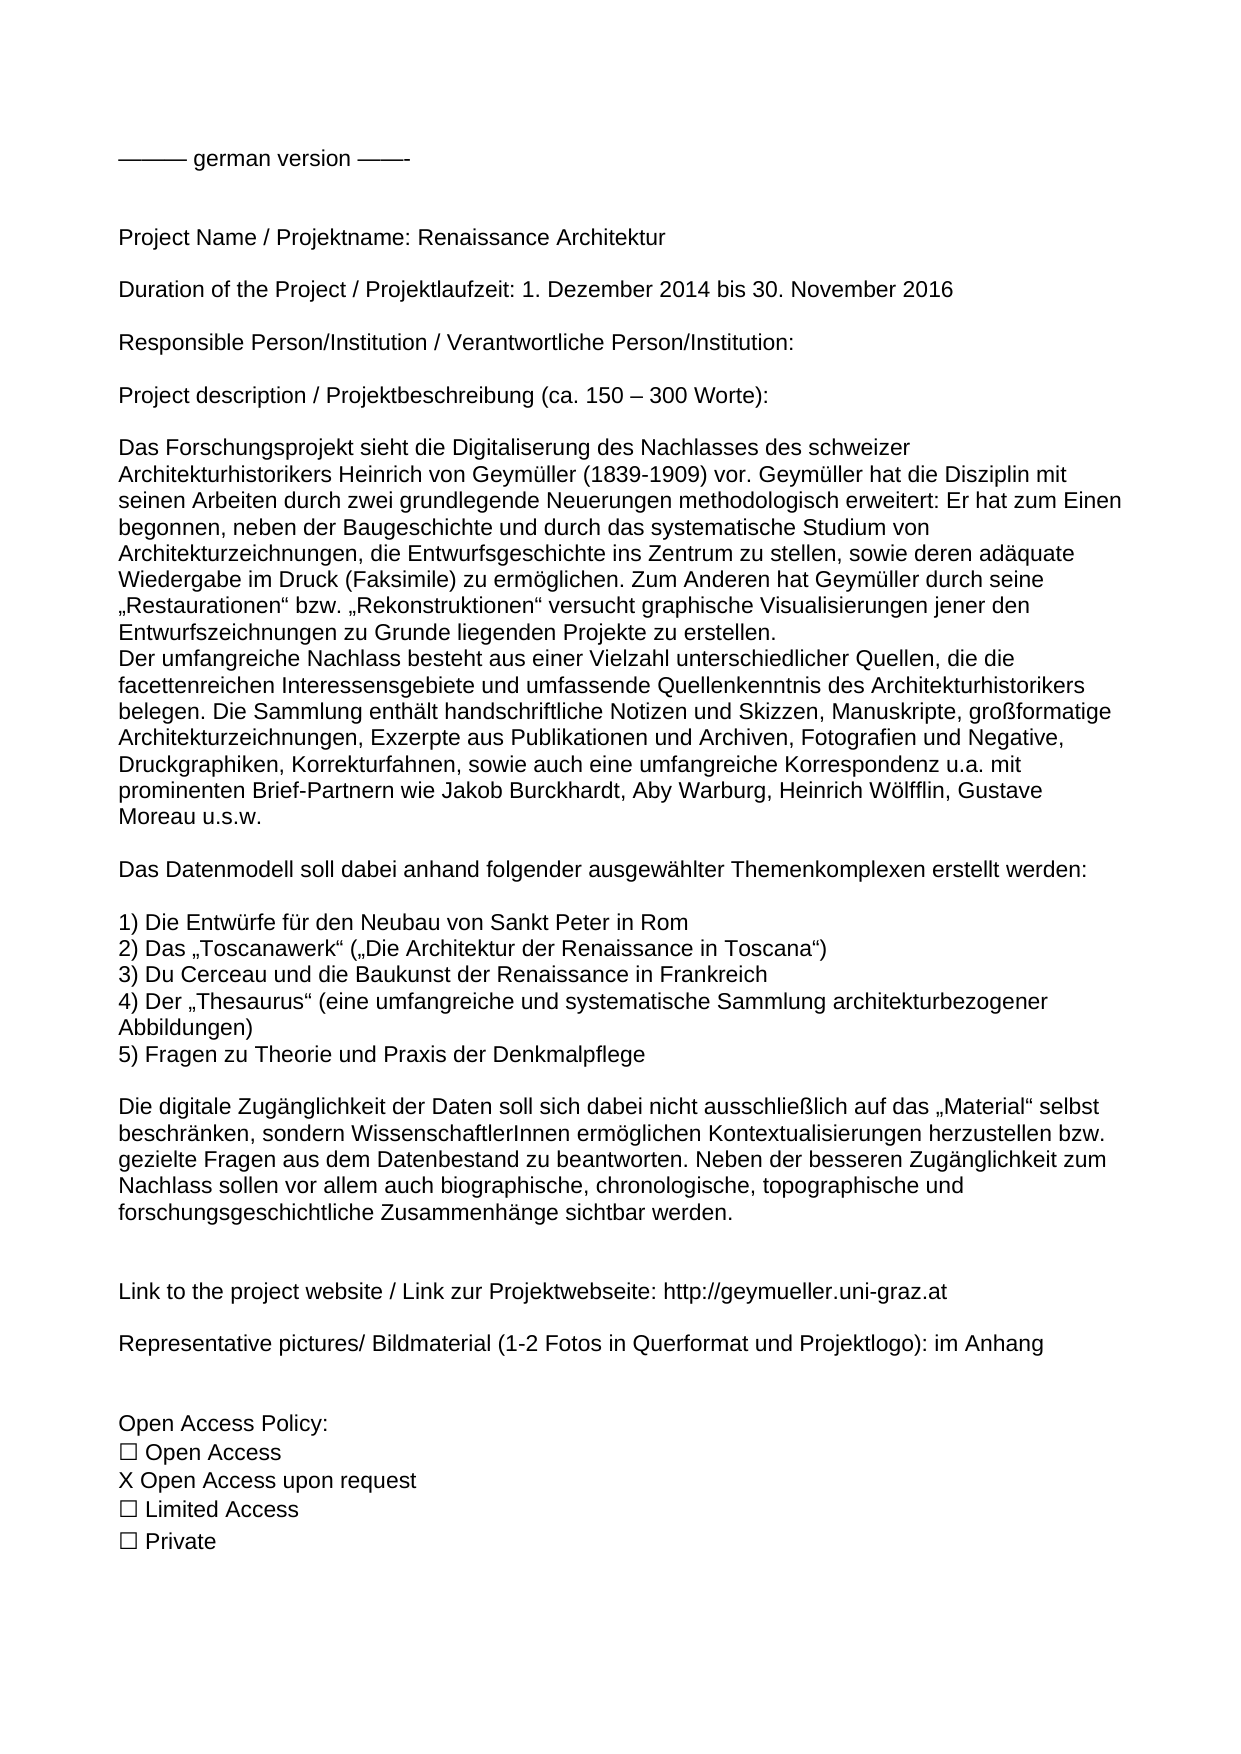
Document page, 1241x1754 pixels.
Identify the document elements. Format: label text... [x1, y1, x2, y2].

text Responsible Person/Institution / Verantwortliche Person/Institution: [118, 329, 1122, 355]
text 4) Der „Thesaurus“ (eine umfangreiche und systematische Sammlung architekturbezogener Abbildungen) [118, 988, 1122, 1041]
text Project description / Projektbeschreibung (ca. 150 – 300 Worte): [118, 382, 1122, 408]
text Representative pictures/ Bildmaterial (1-2 Fotos in Querformat und Projektlogo): im Anhang [118, 1330, 1122, 1357]
text ☐ Open Access [118, 1436, 1122, 1467]
text Duration of the Project / Projektlaufzeit: 1. Dezember 2014 bis 30. November 2016 [118, 276, 1122, 303]
text Der umfangreiche Nachlass besteht aus einer Vielzahl unterschiedlicher Quellen, die die facettenreichen Interessensgebiete und umfassende Quellenkenntnis des Architekturhistorikers belegen. Die Sammlung enthält handschriftliche Notizen und Skizzen, Manuskripte, großformatige Architekturzeichnungen, Exzerpte aus Publikationen und Archiven, Fotografien und Negative, Druckgraphiken, Korrekturfahnen, sowie auch eine umfangreiche Korrespondenz u.a. mit prominenten Brief-Partnern wie Jakob Burckhardt, Aby Warburg, Heinrich Wölfflin, Gustave Moreau u.s.w. [118, 645, 1122, 830]
text 3) Du Cerceau und die Baukunst der Renaissance in Frankreich [118, 961, 1122, 988]
text X Open Access upon request [118, 1467, 1122, 1493]
text Das Forschungsprojekt sieht die Digitaliserung des Nachlasses des schweizer Architekturhistorikers Heinrich von Geymüller (1839-1909) vor. Geymüller hat die Disziplin mit seinen Arbeiten durch zwei grundlegende Neuerungen methodologisch erweitert: Er hat zum Einen begonnen, neben der Baugeschichte und durch das systematische Studium von Architekturzeichnungen, die Entwurfsgeschichte ins Zentrum zu stellen, sowie deren adäquate Wiedergabe im Druck (Faksimile) zu ermöglichen. Zum Anderen hat Geymüller durch seine „Restaurationen“ bzw. „Rekonstruktionen“ versucht graphische Visualisierungen jener den Entwurfszeichnungen zu Grunde liegenden Projekte zu erstellen. [118, 434, 1122, 645]
text Open Access Policy: [118, 1409, 1122, 1436]
text 5) Fragen zu Theorie und Praxis der Denkmalpflege [118, 1041, 1122, 1067]
text ☐ Private [118, 1525, 1122, 1556]
text Das Datenmodell soll dabei anhand folgender ausgewählter Themenkomplexen erstellt werden: [118, 856, 1122, 882]
text 2) Das „Toscanawerk“ („Die Architektur der Renaissance in Toscana“) [118, 935, 1122, 961]
text ——— german version ——- [118, 144, 1122, 171]
text Project Name / Projektname: Renaissance Architektur [118, 223, 1122, 250]
text Link to the project website / Link zur Projektwebseite: http://geymueller.uni-graz.at [118, 1278, 1122, 1304]
text 1) Die Entwürfe für den Neubau von Sankt Peter in Rom [118, 909, 1122, 935]
text Die digitale Zugänglichkeit der Daten soll sich dabei nicht ausschließlich auf das „Material“ selbst beschränken, sondern WissenschaftlerInnen ermöglichen Kontextualisierungen herzustellen bzw. gezielte Fragen aus dem Datenbestand zu beantworten. Neben der besseren Zugänglichkeit zum Nachlass sollen vor allem auch biographische, chronologische, topographische und forschungsgeschichtliche Zusammenhänge sichtbar werden. [118, 1093, 1122, 1225]
text ☐ Limited Access [118, 1493, 1122, 1525]
